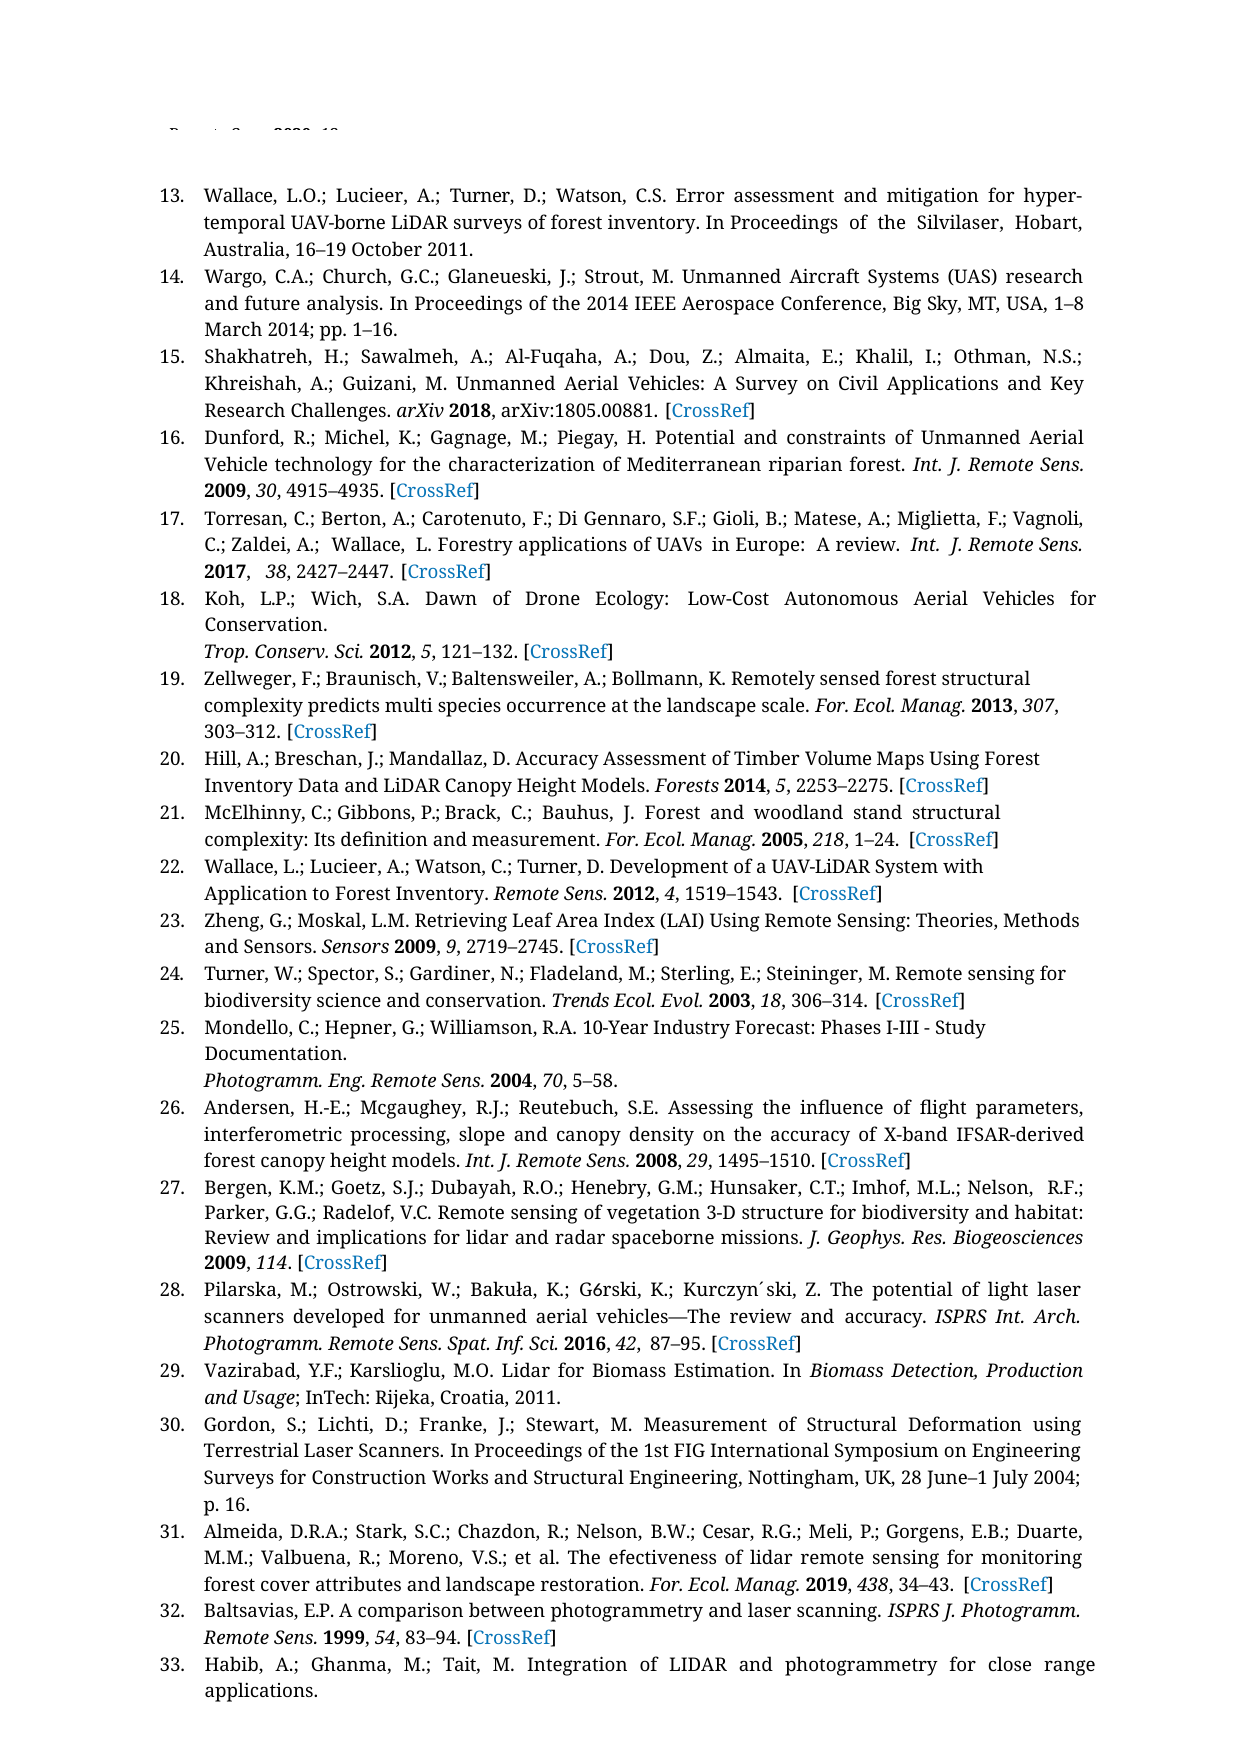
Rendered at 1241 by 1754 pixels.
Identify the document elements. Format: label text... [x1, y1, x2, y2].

list Almeida, D.R.A.; Stark, S.C.; Chazdon, R.; Nelson, B.W.; Cesar, R.G.; Meli, P.; Gorgens, E.B.; Duarte, M.M.; Valbuena, R.; Moreno, V.S.; et al. The efectiveness of lidar remote sensing for monitoring forest cover attributes and landscape restoration. For. Ecol. Manag. 2019, 438, 34–43. [CrossRef] [159, 1518, 1083, 1596]
list Pilarska, M.; Ostrowski, W.; Bakuła, K.; G6rski, K.; Kurczyn´ski, Z. The potential of light laser scanners developed for unmanned aerial vehicles—The review and accuracy. ISPRS Int. Arch. Photogramm. Remote Sens. Spat. Inf. Sci. 2016, 42, 87–95. [CrossRef] [159, 1277, 1081, 1356]
list Baltsavias, E.P. A comparison between photogrammetry and laser scanning. ISPRS J. Photogramm. Remote Sens. 1999, 54, 83–94. [CrossRef] [159, 1598, 1081, 1650]
list Vazirabad, Y.F.; Karslioglu, M.O. Lidar for Biomass Estimation. In Biomass Detection, Production and Usage; InTech: Rijeka, Croatia, 2011. [159, 1357, 1083, 1410]
list Habib, A.; Ghanma, M.; Tait, M. Integration of LIDAR and photogrammetry for close range applications. [159, 1652, 1096, 1703]
list Turner, W.; Spector, S.; Gardiner, N.; Fladeland, M.; Sterling, E.; Steininger, M. Remote sensing for biodiversity science and conservation. Trends Ecol. Evol. 2003, 18, 306–314. [CrossRef] [159, 961, 1082, 1013]
list Bergen, K.M.; Goetz, S.J.; Dubayah, R.O.; Henebry, G.M.; Hunsaker, C.T.; Imhof, M.L.; Nelson, R.F.; Parker, G.G.; Radelof, V.C. Remote sensing of vegetation 3-D structure for biodiversity and habitat: Review and implications for lidar and radar spaceborne missions. J. Geophys. Res. Biogeosciences 2009, 114. [CrossRef] [159, 1175, 1083, 1275]
list Torresan, C.; Berton, A.; Carotenuto, F.; Di Gennaro, S.F.; Gioli, B.; Matese, A.; Miglietta, F.; Vagnoli, C.; Zaldei, A.; Wallace, L. Forestry applications of UAVs in Europe: A review. Int. J. Remote Sens. 2017, 38, 2427–2447. [CrossRef] [159, 505, 1083, 584]
list Hill, A.; Breschan, J.; Mandallaz, D. Accuracy Assessment of Timber Volume Maps Using Forest Inventory Data and LiDAR Canopy Height Models. Forests 2014, 5, 2253–2275. [CrossRef] [159, 746, 1082, 798]
list Mondello, C.; Hepner, G.; Williamson, R.A. 10-Year Industry Forecast: Phases I-III - Study Documentation. [159, 1014, 1096, 1065]
list Koh, L.P.; Wich, S.A. Dawn of Drone Ecology: Low-Cost Autonomous Aerial Vehicles for Conservation. [159, 585, 1096, 636]
list Wallace, L.O.; Lucieer, A.; Turner, D.; Watson, C.S. Error assessment and mitigation for hyper-temporal UAV-borne LiDAR surveys of forest inventory. In Proceedings of the Silvilaser, Hobart, Australia, 16–19 October 2011. [159, 183, 1083, 262]
list Andersen, H.-E.; Mcgaughey, R.J.; Reutebuch, S.E. Assessing the inﬂuence of ﬂight parameters, interferometric processing, slope and canopy density on the accuracy of X-band IFSAR-derived forest canopy height models. Int. J. Remote Sens. 2008, 29, 1495–1510. [CrossRef] [159, 1094, 1084, 1173]
text Trop. Conserv. Sci. 2012, 5, 121–132. [CrossRef] [203, 638, 1096, 664]
list Zellweger, F.; Braunisch, V.; Baltensweiler, A.; Bollmann, K. Remotely sensed forest structural complexity predicts multi species occurrence at the landscape scale. For. Ecol. Manag. 2013, 307, 303–312. [CrossRef] [159, 665, 1082, 744]
list Wallace, L.; Lucieer, A.; Watson, C.; Turner, D. Development of a UAV-LiDAR System with Application to Forest Inventory. Remote Sens. 2012, 4, 1519–1543. [CrossRef] [159, 853, 1081, 905]
list Dunford, R.; Michel, K.; Gagnage, M.; Piegay, H. Potential and constraints of Unmanned Aerial Vehicle technology for the characterization of Mediterranean riparian forest. Int. J. Remote Sens. 2009, 30, 4915–4935. [CrossRef] [159, 424, 1084, 503]
text Photogramm. Eng. Remote Sens. 2004, 70, 5–58. [204, 1067, 1096, 1092]
list Zheng, G.; Moskal, L.M. Retrieving Leaf Area Index (LAI) Using Remote Sensing: Theories, Methods and Sensors. Sensors 2009, 9, 2719–2745. [CrossRef] [159, 907, 1081, 959]
list Wargo, C.A.; Church, G.C.; Glaneueski, J.; Strout, M. Unmanned Aircraft Systems (UAS) research and future analysis. In Proceedings of the 2014 IEEE Aerospace Conference, Big Sky, MT, USA, 1–8 March 2014; pp. 1–16. [159, 263, 1084, 342]
list Gordon, S.; Lichti, D.; Franke, J.; Stewart, M. Measurement of Structural Deformation using Terrestrial Laser Scanners. In Proceedings of the 1st FIG International Symposium on Engineering Surveys for Construction Works and Structural Engineering, Nottingham, UK, 28 June–1 July 2004; p. 16. [159, 1411, 1081, 1517]
list Shakhatreh, H.; Sawalmeh, A.; Al-Fuqaha, A.; Dou, Z.; Almaita, E.; Khalil, I.; Othman, N.S.; Khreishah, A.; Guizani, M. Unmanned Aerial Vehicles: A Survey on Civil Applications and Key Research Challenges. arXiv 2018, arXiv:1805.00881. [CrossRef] [159, 344, 1084, 423]
list McElhinny, C.; Gibbons, P.; Brack, C.; Bauhus, J. Forest and woodland stand structural complexity: Its deﬁnition and measurement. For. Ecol. Manag. 2005, 218, 1–24. [CrossRef] [159, 799, 1083, 852]
